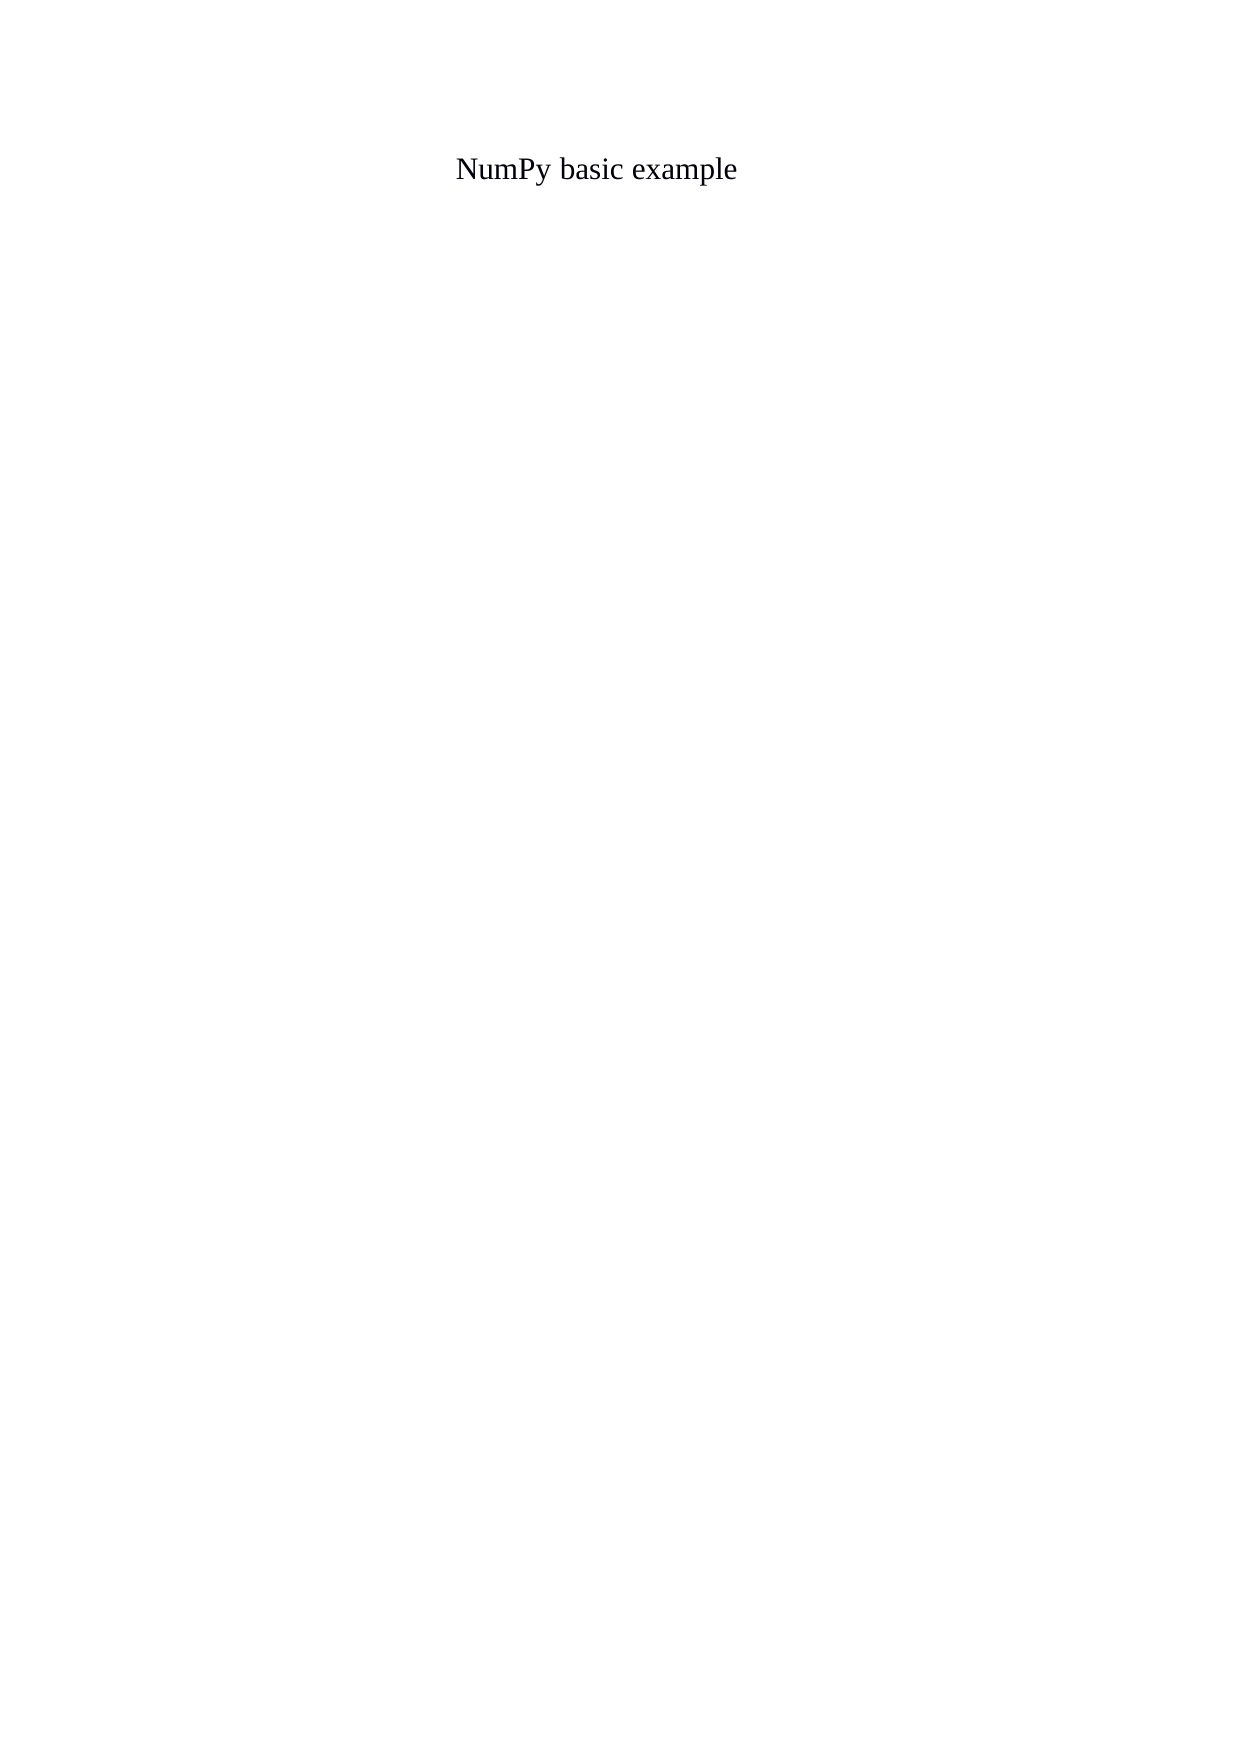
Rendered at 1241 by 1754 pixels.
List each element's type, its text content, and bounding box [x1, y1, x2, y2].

text NumPy basic example [112, 150, 1128, 186]
